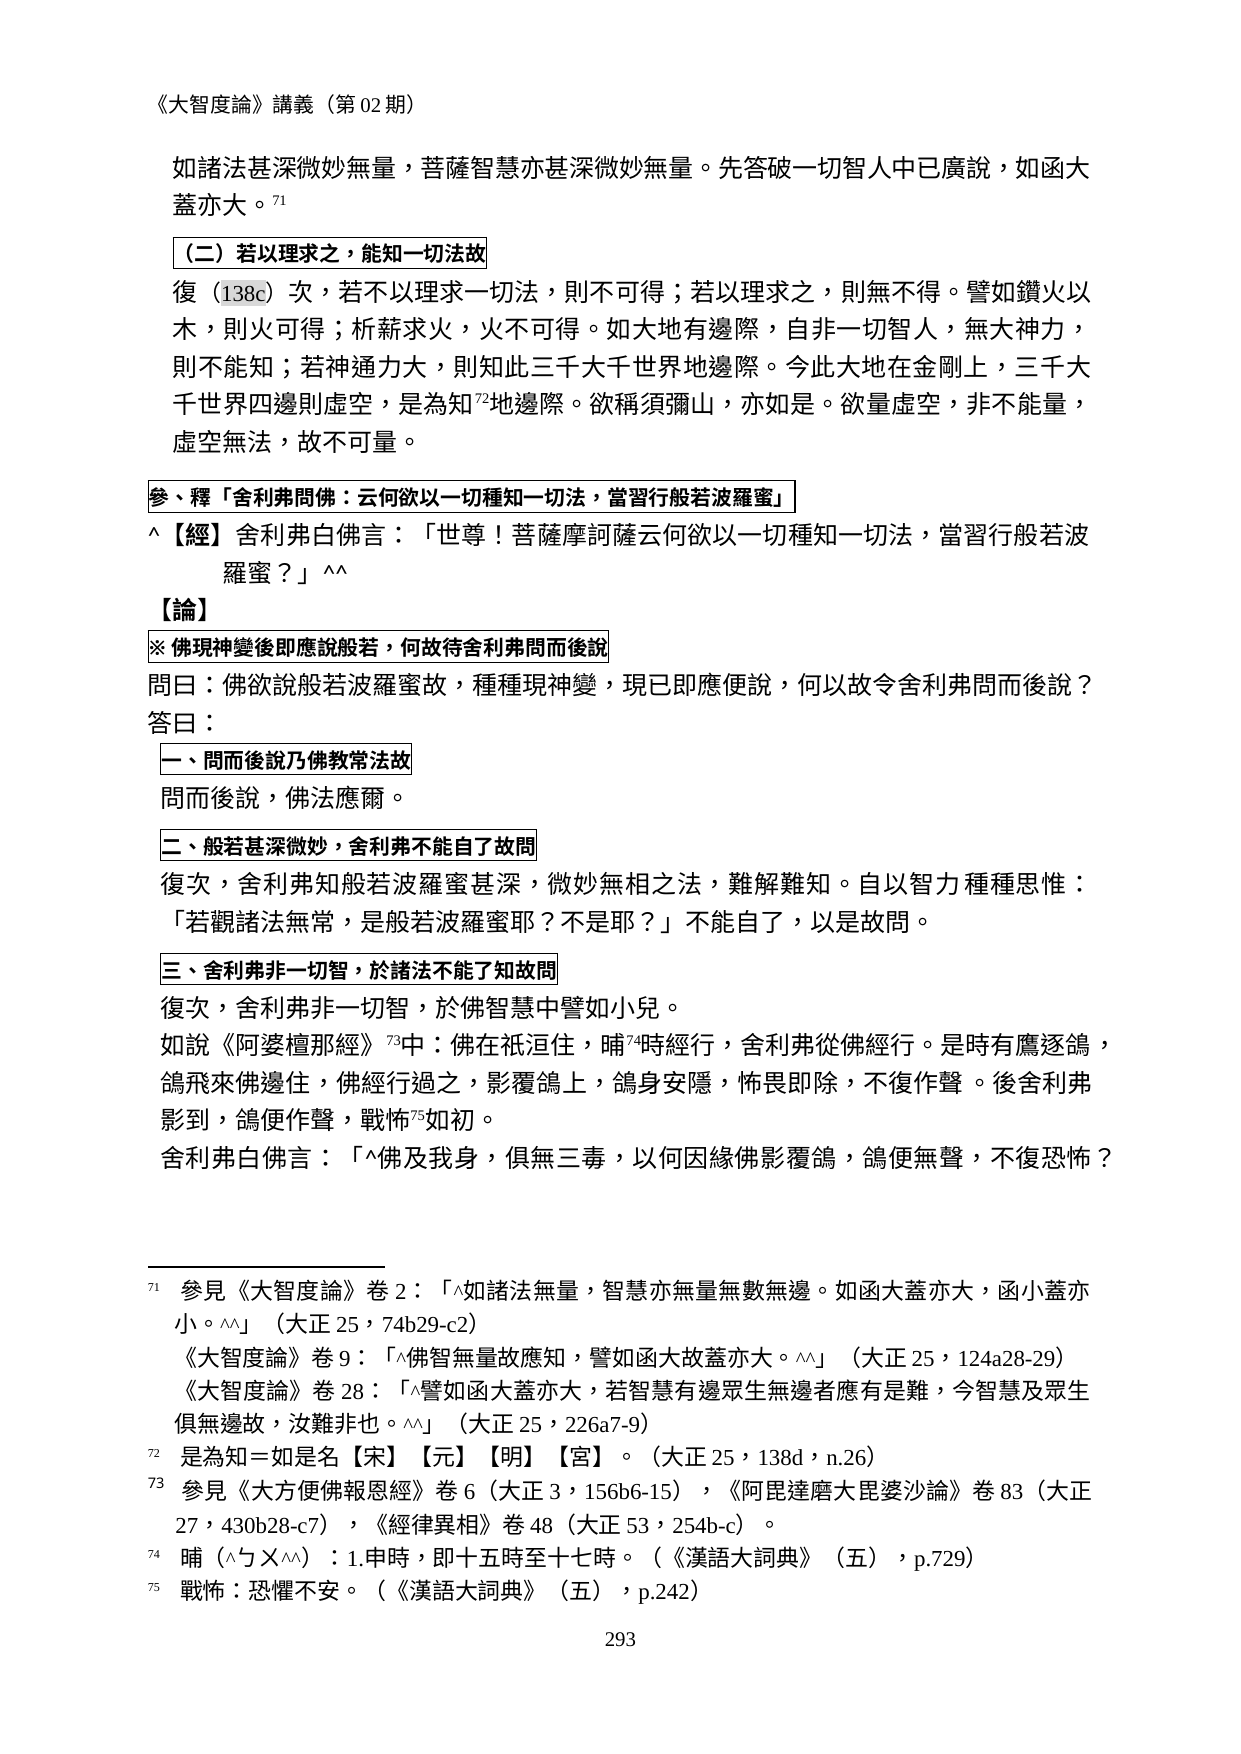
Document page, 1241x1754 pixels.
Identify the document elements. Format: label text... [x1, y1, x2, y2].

text 復（138c）次，若不以理求一切法，則不可得；若以理求之，則無不得。譬如鑽火以木，則火可得；析薪求火，火不可得。如大地有邊際，自非一切智人，無大神力，則不能知；若神通力大，則知此三千大千世界地邊際。今此大地在金剛上，三千大千世界四邊則虛空，是為知地邊際。欲稱須彌山，亦如是。欲量虛空，非不能量，虛空無法，故不可量。 [173, 271, 1092, 459]
text 【論】 [148, 590, 1092, 628]
text 參、釋「舍利弗問佛：云何欲以一切種知一切法，當習行般若波羅蜜」 [148, 478, 1092, 515]
text 問而後說，佛法應爾。 [160, 778, 1092, 815]
text 答曰： [148, 703, 1092, 740]
text 舍利弗白佛言：「^佛及我身，俱無三毒，以何因緣佛影覆鴿，鴿便無聲，不復恐怖？我`293`影覆上，鴿便作聲，戰慄如故？^^」 [160, 1138, 1092, 1175]
text ^【經】舍利弗白佛言：「世尊！菩薩摩訶薩云何欲以一切種知一切法，當習行般若波羅蜜？」^^ [148, 515, 1092, 590]
text 一、問而後說乃佛教常法故 [160, 740, 1092, 778]
text 復次，舍利弗知般若波羅蜜甚深，微妙無相之法，難解難知。自以智力種種思惟：「若觀諸法無常，是般若波羅蜜耶？不是耶？」不能自了，以是故問。 [160, 864, 1092, 939]
text 如說《阿婆檀那經》中：佛在祇洹住，晡時經行，舍利弗從佛經行。是時有鷹逐鴿，鴿飛來佛邊住，佛經行過之，影覆鴿上，鴿身安隱，怖畏即除，不復作聲。後舍利弗影到，鴿便作聲，戰怖如初。 [160, 1025, 1092, 1138]
text 愚癡闇蔽甚大苦，智慧光明最為樂！一切眾生皆不用苦，但欲求樂。是故菩薩求一切第一大智慧，一切種觀，欲知一切法。是菩薩發大心，普為一切眾生求大智慧，是`292`故欲以一切種知一切法。如醫為一人、二人，用一種、二種藥則足；若欲治一切眾生病者，當須一切種藥。菩薩亦如是，欲度一切眾生故，欲知一切種一切法。如諸法甚深微妙無量，菩薩智慧亦甚深微妙無量。先答破一切智人中已廣說，如函大蓋亦大。 [173, 148, 1092, 223]
text 三、舍利弗非一切智，於諸法不能了知故問 [160, 950, 1092, 988]
text ※ 佛現神變後即應說般若，何故待舍利弗問而後說 [148, 628, 1092, 665]
text 復次，舍利弗非一切智，於佛智慧中譬如小兒。 [160, 988, 1092, 1025]
text 二、般若甚深微妙，舍利弗不能自了故問 [160, 826, 1092, 864]
text （二）若以理求之，能知一切法故 [173, 234, 1092, 271]
text 問曰：佛欲說般若波羅蜜故，種種現神變，現已即應便說，何以故令舍利弗問而後說？ [148, 665, 1092, 703]
